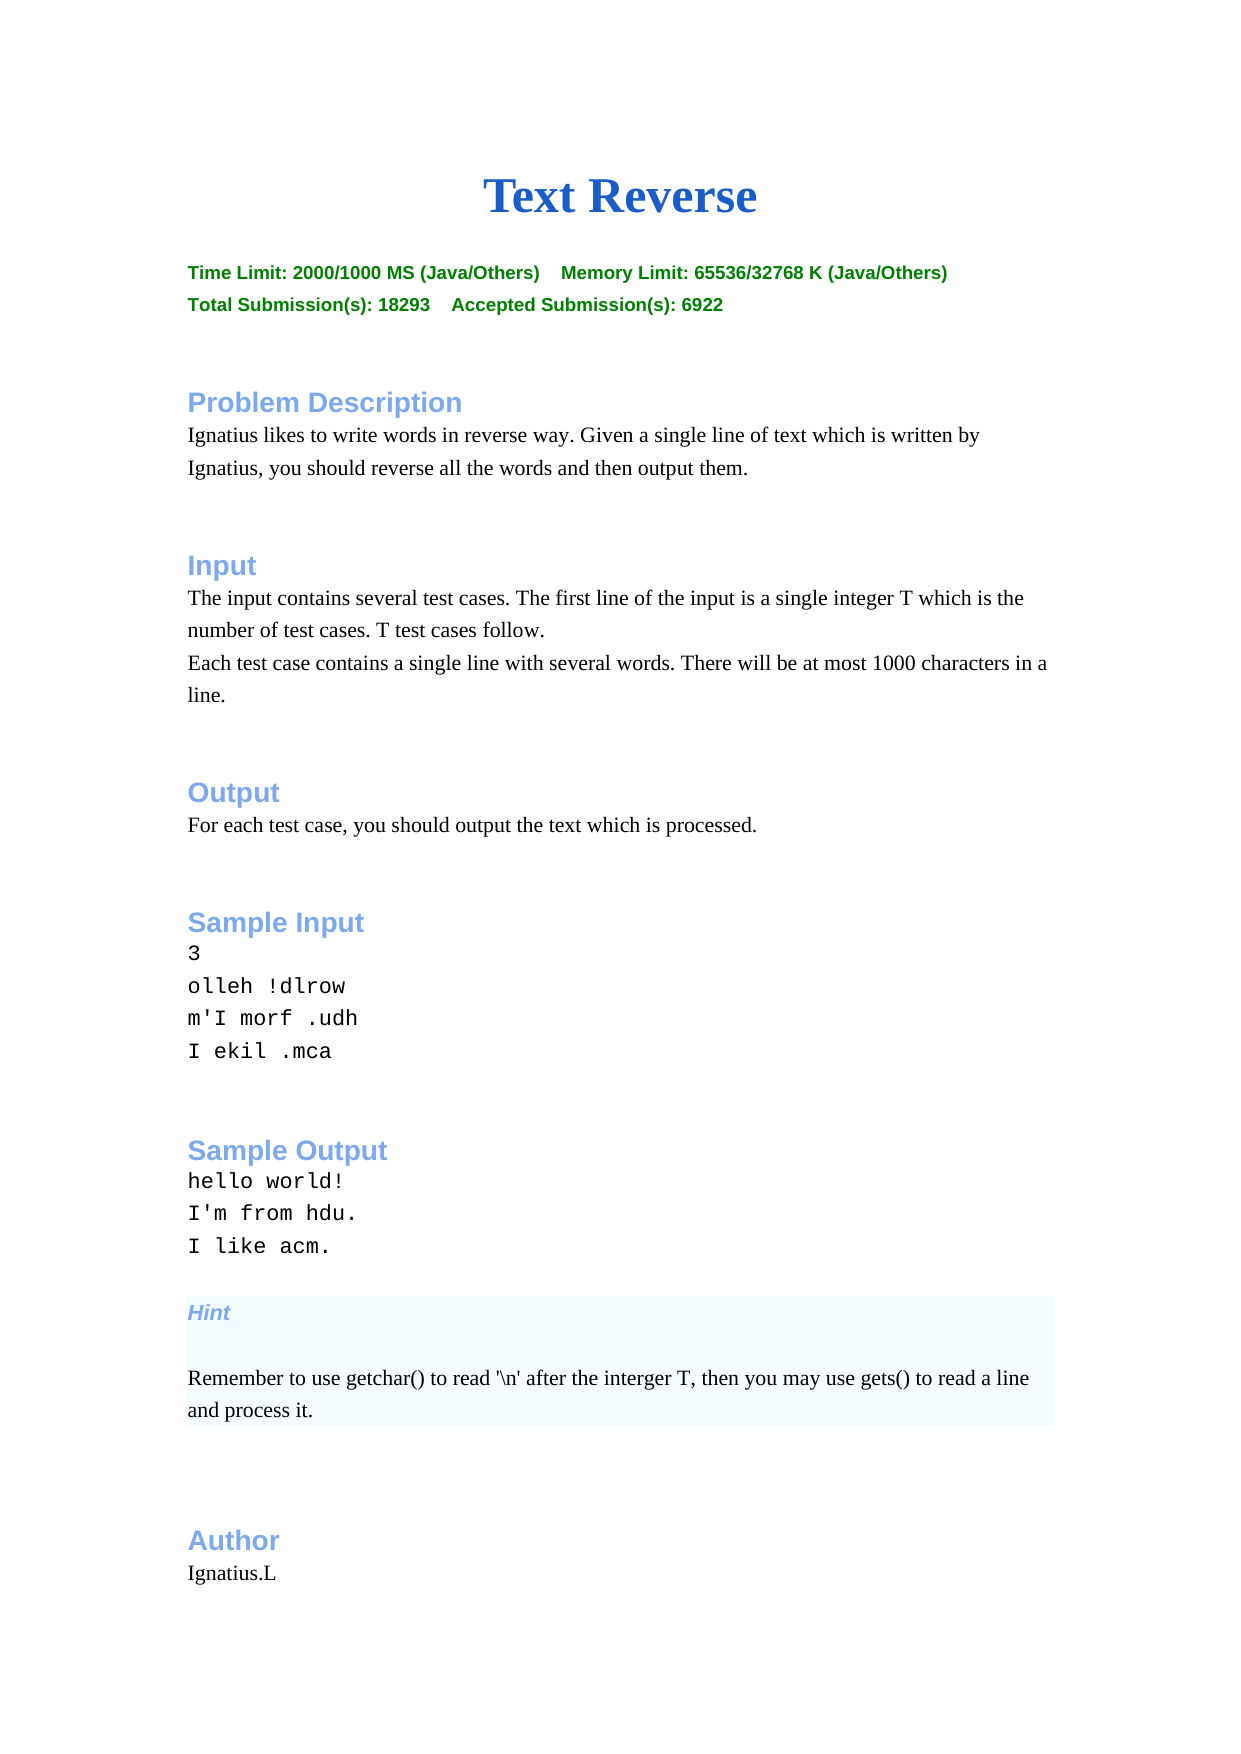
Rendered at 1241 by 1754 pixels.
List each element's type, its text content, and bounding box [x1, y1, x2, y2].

text I like acm. [187, 1231, 1053, 1264]
text Author [187, 1524, 1053, 1556]
text Ignatius.L [187, 1556, 1053, 1589]
text The input contains several test cases. The first line of the input is a single integer T which is the number of test cases. T test cases follow. Each test case contains a single line with several words. There will be at most 1000 characters in a line. [187, 581, 1053, 711]
text Ignatius likes to write words in reverse way. Given a single line of text which is written by Ignatius, you should reverse all the words and then output them. [187, 419, 1053, 484]
text Sample Input [187, 906, 1053, 939]
text I'm from hdu. [187, 1199, 1053, 1231]
text Remember to use getchar() to read '\n' after the interger T, then you may use gets() to read a line and process it. [187, 1361, 1053, 1426]
text 3 [187, 939, 1053, 971]
text Hint [187, 1296, 1053, 1329]
text I ekil .mca [187, 1036, 1053, 1069]
text Time Limit: 2000/1000 MS (Java/Others) Memory Limit: 65536/32768 K (Java/Others) Total Submission(s): 18293 Accepted Submission(s): 6922 [187, 256, 1053, 386]
text olleh !dlrow [187, 971, 1053, 1004]
text Problem Description [187, 386, 1053, 419]
text For each test case, you should output the text which is processed. [187, 809, 1053, 841]
text m'I morf .udh [187, 1004, 1053, 1036]
text Input [187, 549, 1053, 581]
text Text Reverse [187, 162, 1053, 227]
text Output [187, 776, 1053, 809]
text Sample Output [187, 1134, 1053, 1166]
text hello world! [187, 1166, 1053, 1199]
